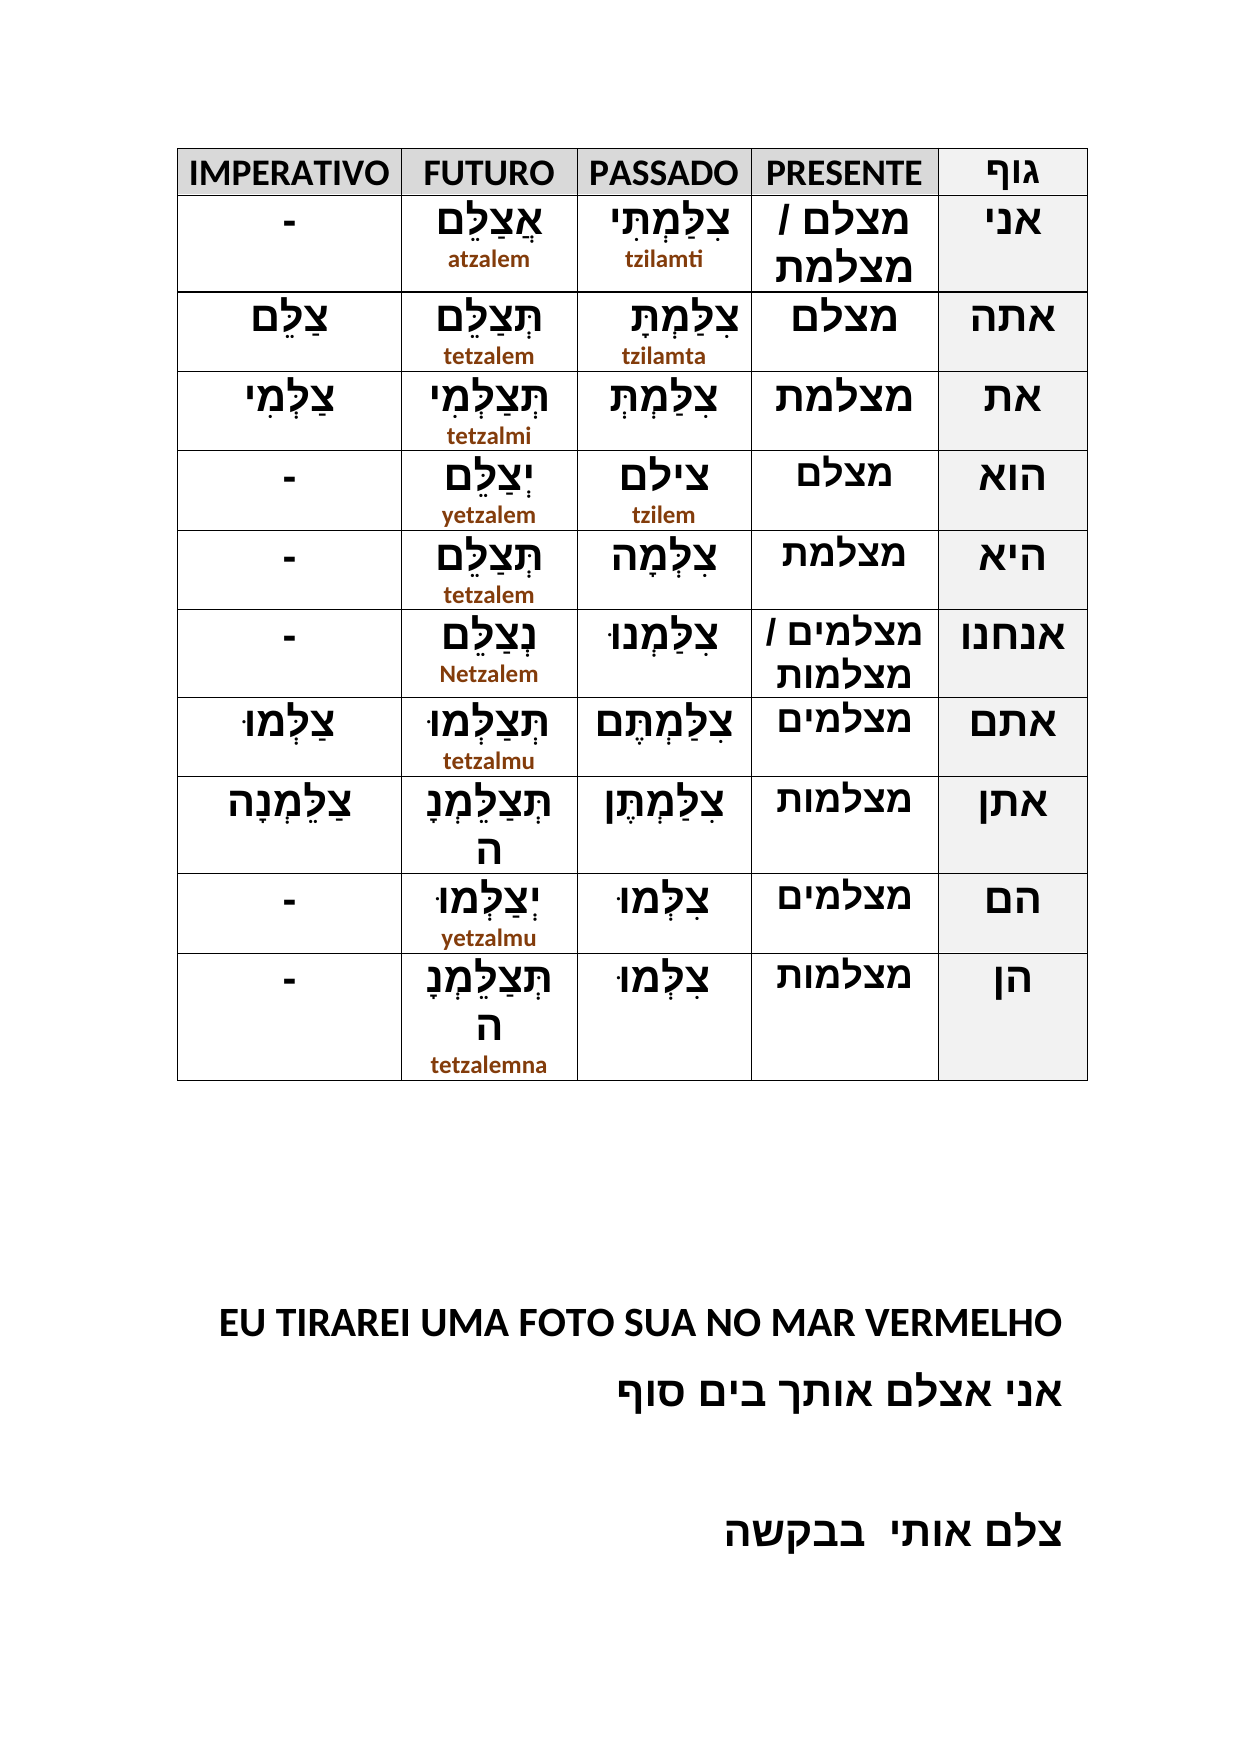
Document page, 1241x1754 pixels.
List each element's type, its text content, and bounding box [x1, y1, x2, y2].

table_header כינוי גוף [939, 149, 1087, 194]
table_cell אתה [939, 293, 1087, 371]
table_cell היא [939, 531, 1087, 609]
table_header הווה PRESENTE [752, 149, 938, 194]
table_cell צִלְּמוּ [578, 954, 751, 1080]
text אני אצלם אותך בים סוף [177, 1367, 1063, 1415]
table_cell צִלַּמְתֶּם [578, 698, 751, 776]
table_cell מצלמת [752, 372, 938, 450]
table_cell תְּצַלֵּמְנָה tetzalemna [402, 954, 577, 1080]
table_cell צִלַּמְתֶּן [578, 777, 751, 873]
table_cell צִלַּמְתְּ [578, 372, 751, 450]
table_header עבר PASSADO [578, 149, 751, 194]
table_cell - [178, 954, 401, 1080]
table_cell הן [939, 954, 1087, 1080]
table_cell נְצַלֵּם Netzalem [402, 610, 577, 697]
table_header ציווי IMPERATIVO [178, 149, 401, 194]
table_cell אתם [939, 698, 1087, 776]
table_cell תְּצַלֵּמְנָה [402, 777, 577, 873]
table_cell צִלַּמְנוּ [578, 610, 751, 697]
table_cell צַלֵּמְנָה [178, 777, 401, 873]
table_cell תְּצַלְּמִי tetzalmi [402, 372, 577, 450]
table_cell אֲצַלֵּם atzalem [402, 196, 577, 291]
table_cell - [178, 196, 401, 291]
table_cell מצלמים / מצלמות [752, 610, 938, 697]
table_cell מצלמות [752, 777, 938, 873]
table_cell הוא [939, 451, 1087, 530]
table_cell יְצַלְּמוּ yetzalmu [402, 874, 577, 952]
table_cell תְּצַלֵּם tetzalem [402, 293, 577, 371]
text צלם אותי בבקשה [177, 1507, 1063, 1555]
table_cell - [178, 610, 401, 697]
table_cell הם [939, 874, 1087, 952]
table_cell מצלמת [752, 531, 938, 609]
table_cell מצלם / מצלמת [752, 196, 938, 291]
table_cell צילם tzilem [578, 451, 751, 530]
table_cell צַלֵּם [178, 293, 401, 371]
table_cell תְּצַלֵּם tetzalem [402, 531, 577, 609]
table_cell מצלם [752, 293, 938, 371]
table_cell - [178, 531, 401, 609]
table_header עתיד FUTURO [402, 149, 577, 194]
table_cell מצלמים [752, 874, 938, 952]
table_cell צִלְּמָה [578, 531, 751, 609]
table_cell יְצַלֵּם yetzalem [402, 451, 577, 530]
table_cell - [178, 451, 401, 530]
table_cell צִלַּמְתָּ tzilamta [578, 293, 751, 371]
table_cell מצלם [752, 451, 938, 530]
table_cell תְּצַלְּמוּ tetzalmu [402, 698, 577, 776]
table_cell צִלְּמוּ [578, 874, 751, 952]
table_cell אנחנו [939, 610, 1087, 697]
table_cell את [939, 372, 1087, 450]
table_cell אני [939, 196, 1087, 291]
table_cell צִלַּמְתִּי tzilamti [578, 196, 751, 291]
table_cell צַלְּמִי [178, 372, 401, 450]
table_cell צַלְּמוּ [178, 698, 401, 776]
table_cell מצלמים [752, 698, 938, 776]
table_cell אתן [939, 777, 1087, 873]
table_cell מצלמות [752, 954, 938, 1080]
table_cell - [178, 874, 401, 952]
text EU TIRAREI UMA FOTO SUA NO MAR VERMELHO [177, 1296, 1063, 1346]
